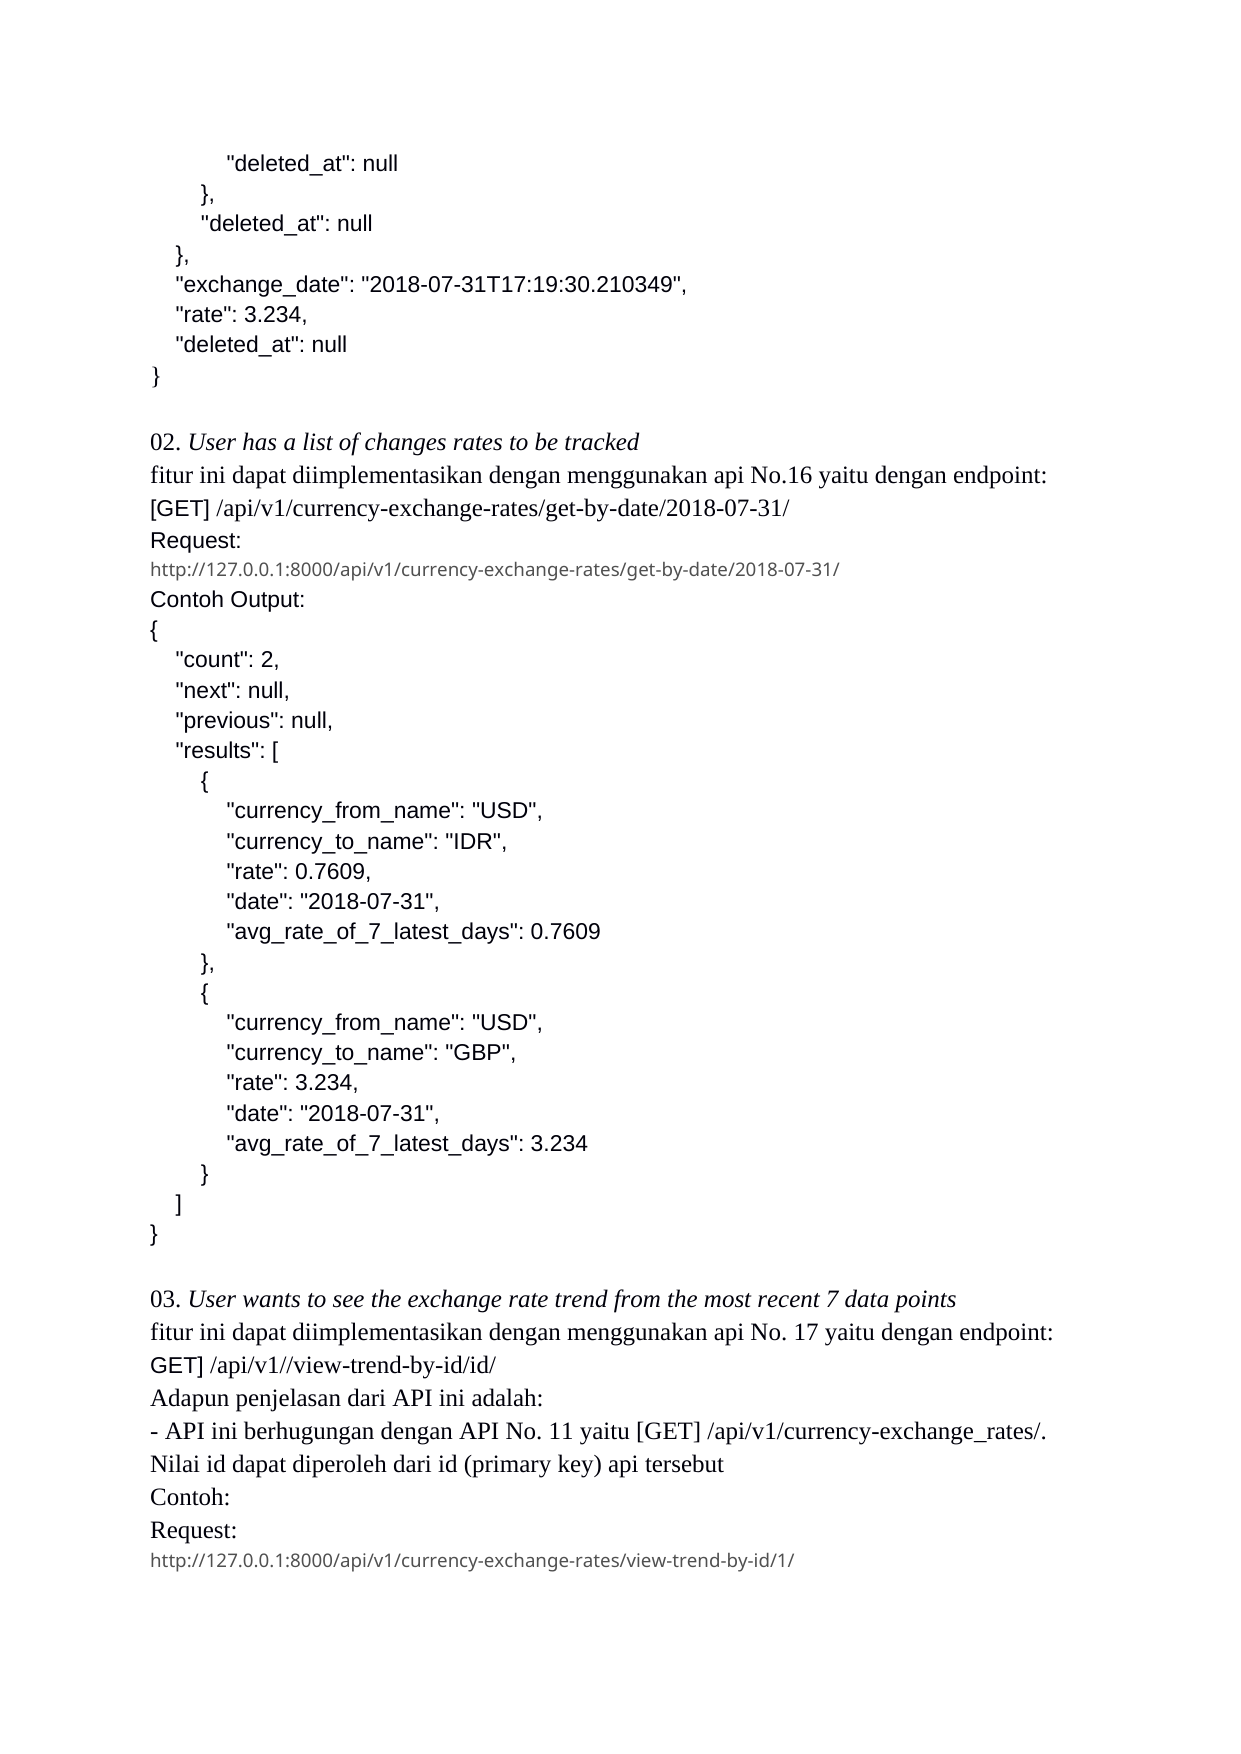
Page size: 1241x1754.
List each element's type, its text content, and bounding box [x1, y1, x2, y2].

text { [150, 767, 1090, 794]
text "avg_rate_of_7_latest_days": 0.7609 [150, 918, 1090, 945]
text { [150, 979, 1090, 1005]
text "previous": null, [150, 707, 1090, 733]
text Contoh Output: [150, 586, 1090, 612]
text GET] /api/v1//view-trend-by-id/id/ [150, 1350, 1090, 1378]
text Adapun penjelasan dari API ini adalah: [150, 1383, 1090, 1411]
text [GET] /api/v1/currency-exchange-rates/get-by-date/2018-07-31/ [150, 493, 1090, 522]
text Request: [150, 527, 1090, 553]
text }, [150, 948, 1090, 975]
text { [150, 616, 1090, 643]
text http://127.0.0.1:8000/api/v1/currency-exchange-rates/get-by-date/2018-07-31/ [150, 557, 1090, 582]
text fitur ini dapat diimplementasikan dengan menggunakan api No.16 yaitu dengan endpoint: [150, 461, 1090, 489]
text } [150, 1160, 1090, 1186]
text Request: [150, 1515, 1090, 1543]
text "exchange_date": "2018-07-31T17:19:30.210349", [150, 271, 1090, 297]
text "deleted_at": null [150, 331, 1090, 358]
text http://127.0.0.1:8000/api/v1/currency-exchange-rates/view-trend-by-id/1/ [150, 1548, 1090, 1573]
text } [150, 1220, 1090, 1247]
text "date": "2018-07-31", [150, 1099, 1090, 1126]
text "currency_to_name": "IDR", [150, 828, 1090, 854]
text "next": null, [150, 677, 1090, 703]
text Contoh: [150, 1482, 1090, 1511]
text 02. User has a list of changes rates to be tracked [150, 427, 1090, 456]
text 03. User wants to see the exchange rate trend from the most recent 7 data points [150, 1284, 1090, 1312]
text "date": "2018-07-31", [150, 888, 1090, 914]
text "rate": 3.234, [150, 301, 1090, 327]
text "currency_to_name": "GBP", [150, 1039, 1090, 1066]
text fitur ini dapat diimplementasikan dengan menggunakan api No. 17 yaitu dengan endpoint: [150, 1317, 1090, 1345]
text "currency_from_name": "USD", [150, 797, 1090, 824]
text ] [150, 1190, 1090, 1217]
text "rate": 0.7609, [150, 858, 1090, 884]
text "rate": 3.234, [150, 1069, 1090, 1096]
text }, [150, 180, 1090, 207]
text "results": [ [150, 737, 1090, 763]
text "deleted_at": null [150, 210, 1090, 237]
text - API ini berhugungan dengan API No. 11 yaitu [GET] /api/v1/currency-exchange_rates/. Nilai id dapat diperoleh dari id (primary key) api tersebut [150, 1416, 1090, 1477]
text }, [150, 241, 1090, 267]
text "deleted_at": null [150, 150, 1090, 176]
text "count": 2, [150, 646, 1090, 673]
text "avg_rate_of_7_latest_days": 3.234 [150, 1130, 1090, 1156]
text "currency_from_name": "USD", [150, 1009, 1090, 1035]
text } [150, 361, 1090, 390]
